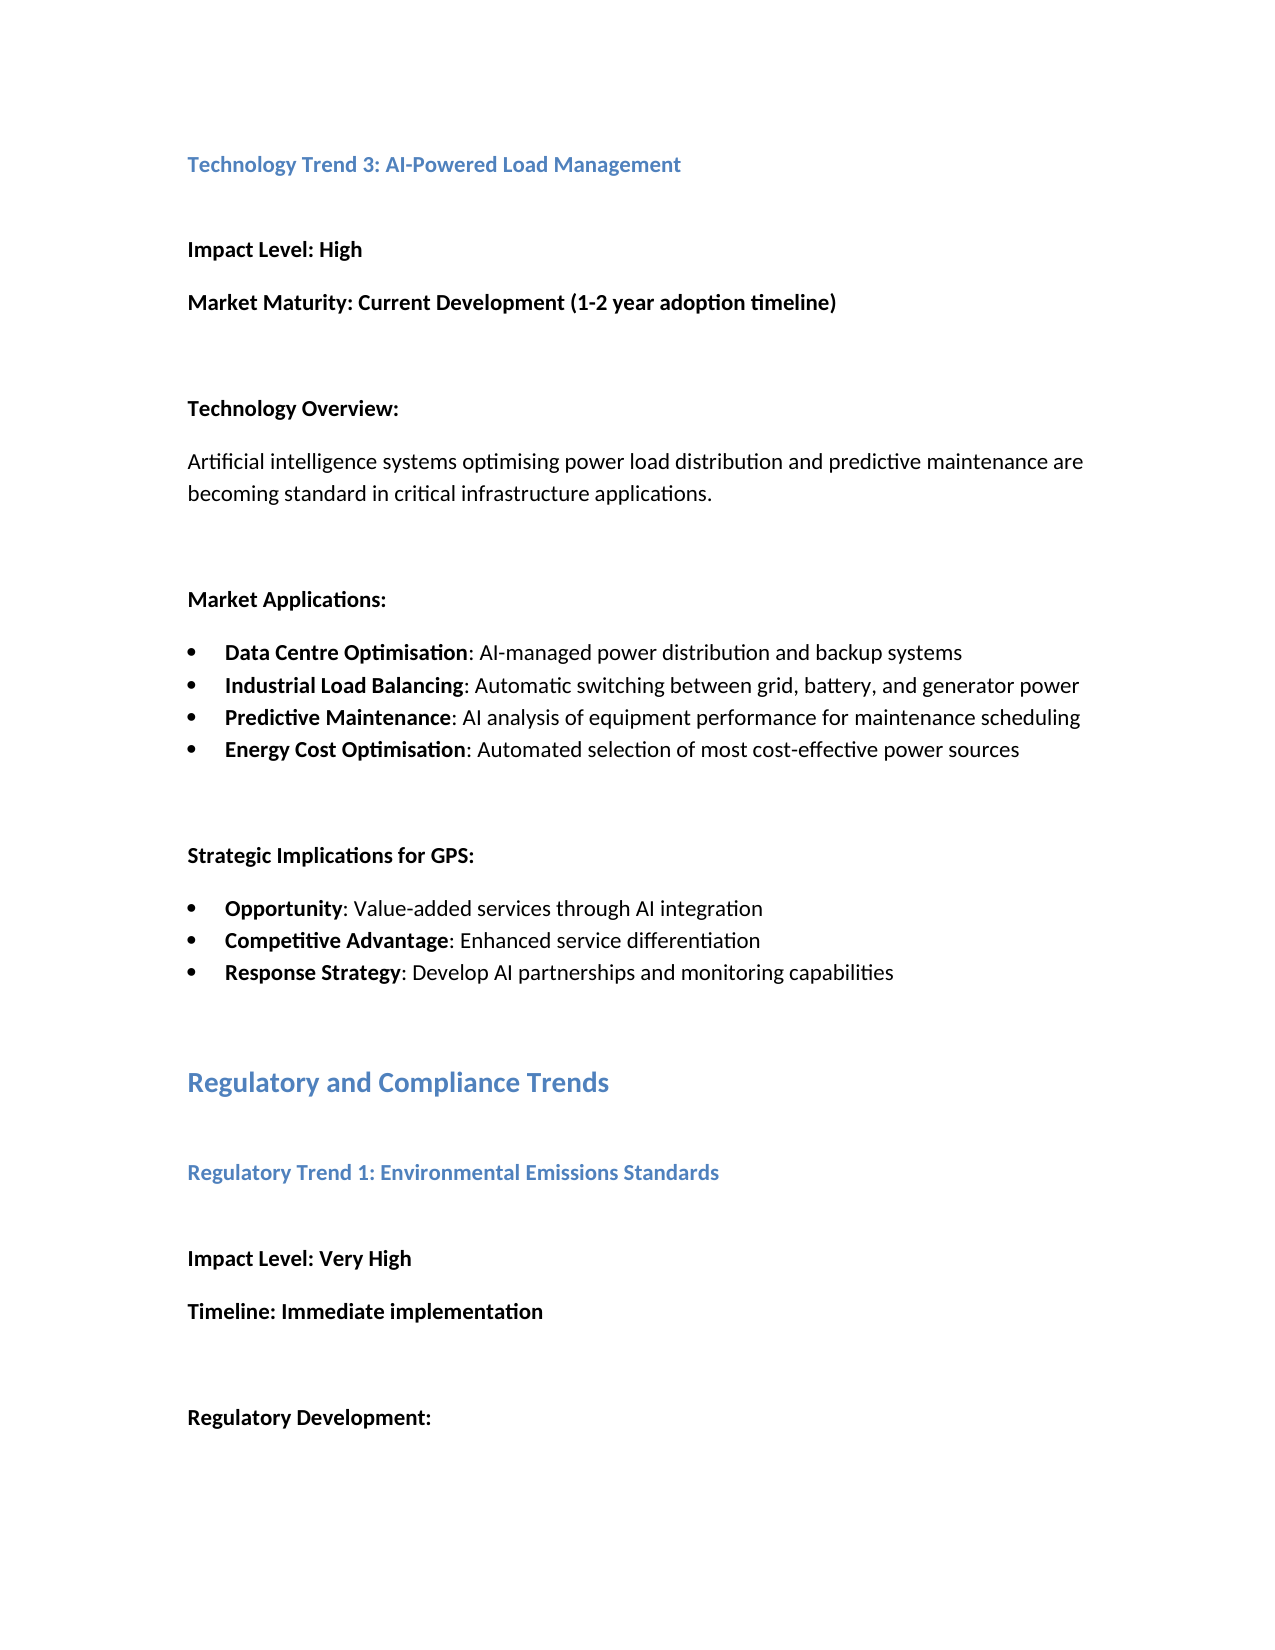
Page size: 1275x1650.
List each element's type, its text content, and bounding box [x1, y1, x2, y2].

text Impact Level: Very High [187, 1244, 1087, 1272]
subtitle Regulatory Trend 1: Environmental Emissions Standards [187, 1158, 1087, 1187]
list Competitive Advantage: Enhanced service differentiation [187, 926, 1087, 954]
text Market Maturity: Current Development (1-2 year adoption timeline) [187, 288, 1087, 316]
list Predictive Maintenance: AI analysis of equipment performance for maintenance scheduling [187, 703, 1087, 731]
text Artificial intelligence systems optimising power load distribution and predictive maintenance are becoming standard in critical infrastructure applications. [187, 447, 1087, 507]
list Response Strategy: Develop AI partnerships and monitoring capabilities [187, 958, 1087, 987]
subtitle Technology Trend 3: AI-Powered Load Management [187, 150, 1087, 178]
list Data Centre Optimisation: AI-managed power distribution and backup systems [187, 638, 1087, 667]
text Strategic Implications for GPS: [187, 841, 1087, 869]
text Impact Level: High [187, 235, 1087, 263]
text Technology Overview: [187, 394, 1087, 422]
text Market Applications: [187, 586, 1087, 613]
list Industrial Load Balancing: Automatic switching between grid, battery, and generator power [187, 671, 1087, 699]
text Timeline: Immediate implementation [187, 1297, 1087, 1325]
list Opportunity: Value-added services through AI integration [187, 894, 1087, 922]
text Regulatory Development: [187, 1403, 1087, 1431]
subtitle Regulatory and Compliance Trends [187, 1064, 1087, 1100]
list Energy Cost Optimisation: Automated selection of most cost-effective power sources [187, 735, 1087, 763]
